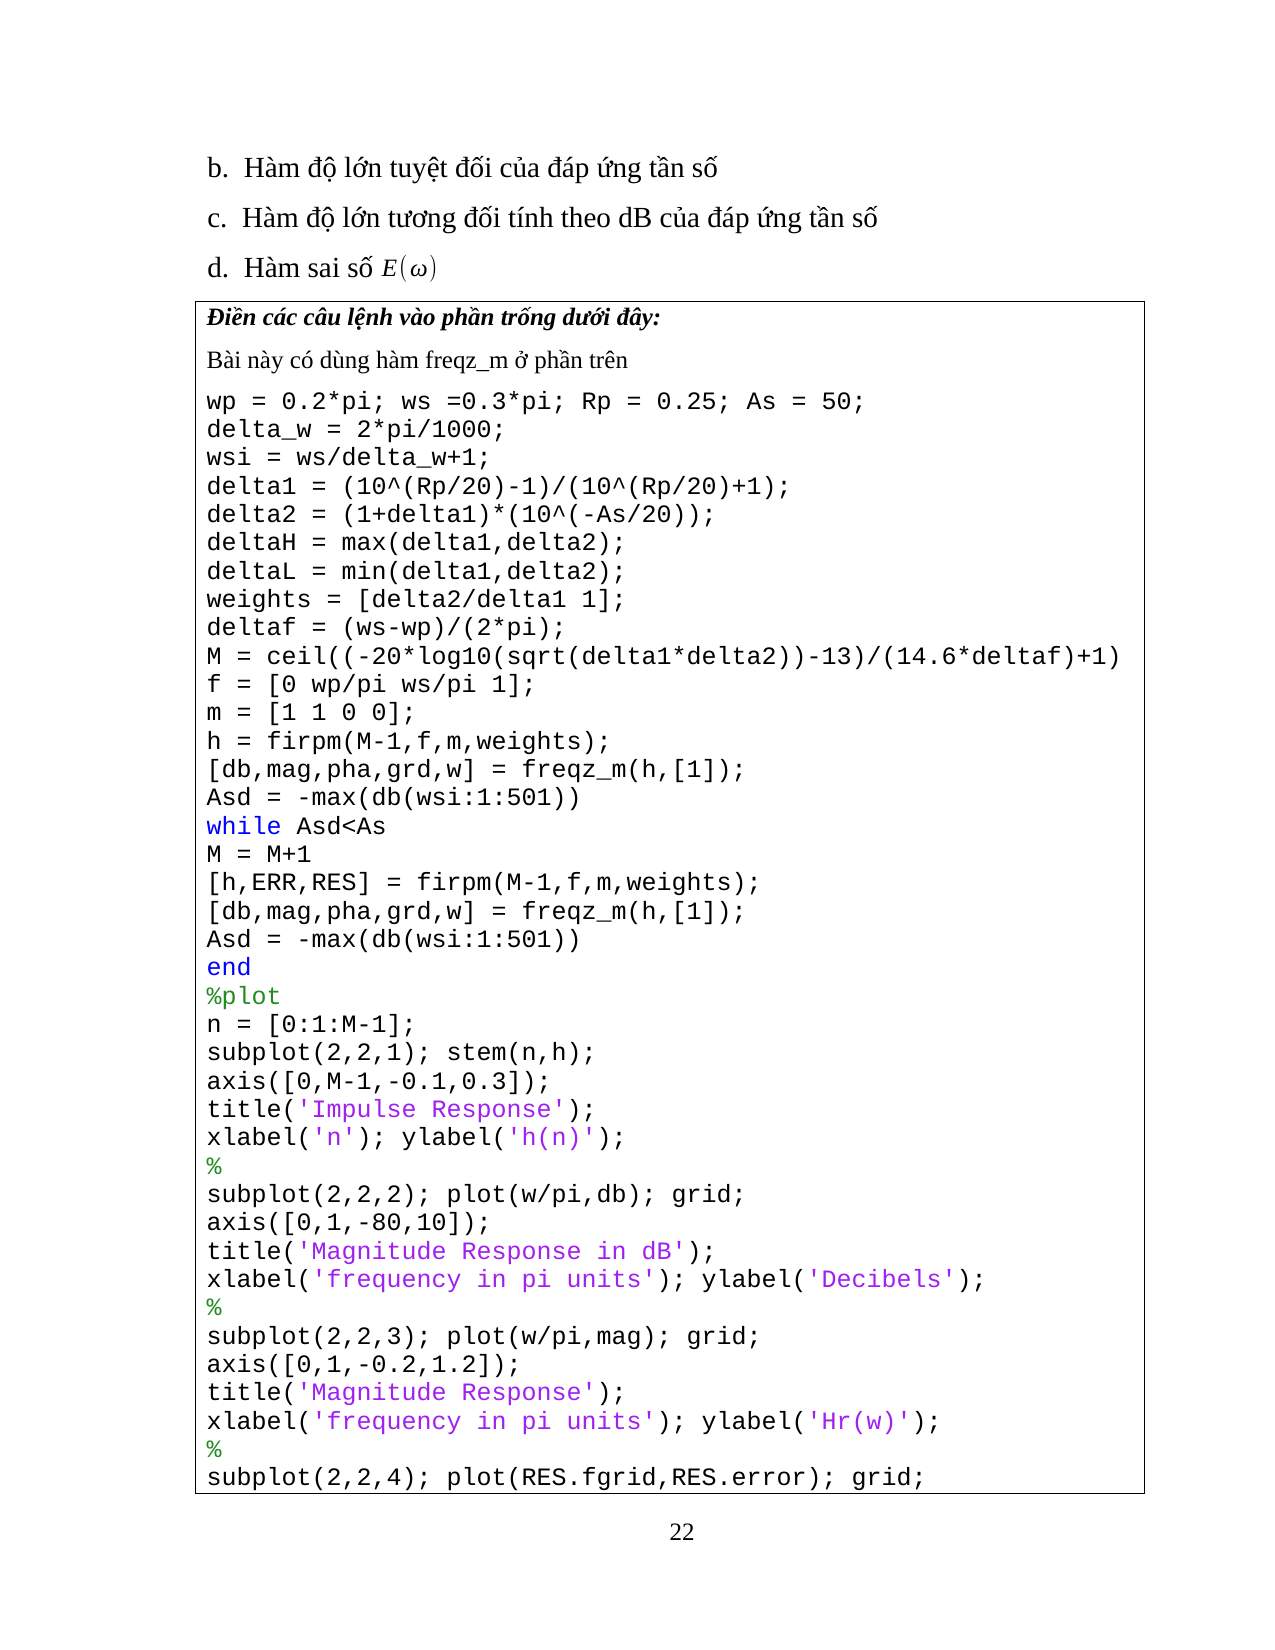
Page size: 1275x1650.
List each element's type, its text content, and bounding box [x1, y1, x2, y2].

list c. Hàm độ lớn tương đối tính theo dB của đáp ứng tần số [207, 200, 1156, 234]
list d. Hàm sai số [207, 251, 1156, 284]
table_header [196, 302, 1144, 1493]
list b. Hàm độ lớn tuyệt đối của đáp ứng tần số [207, 150, 1156, 183]
